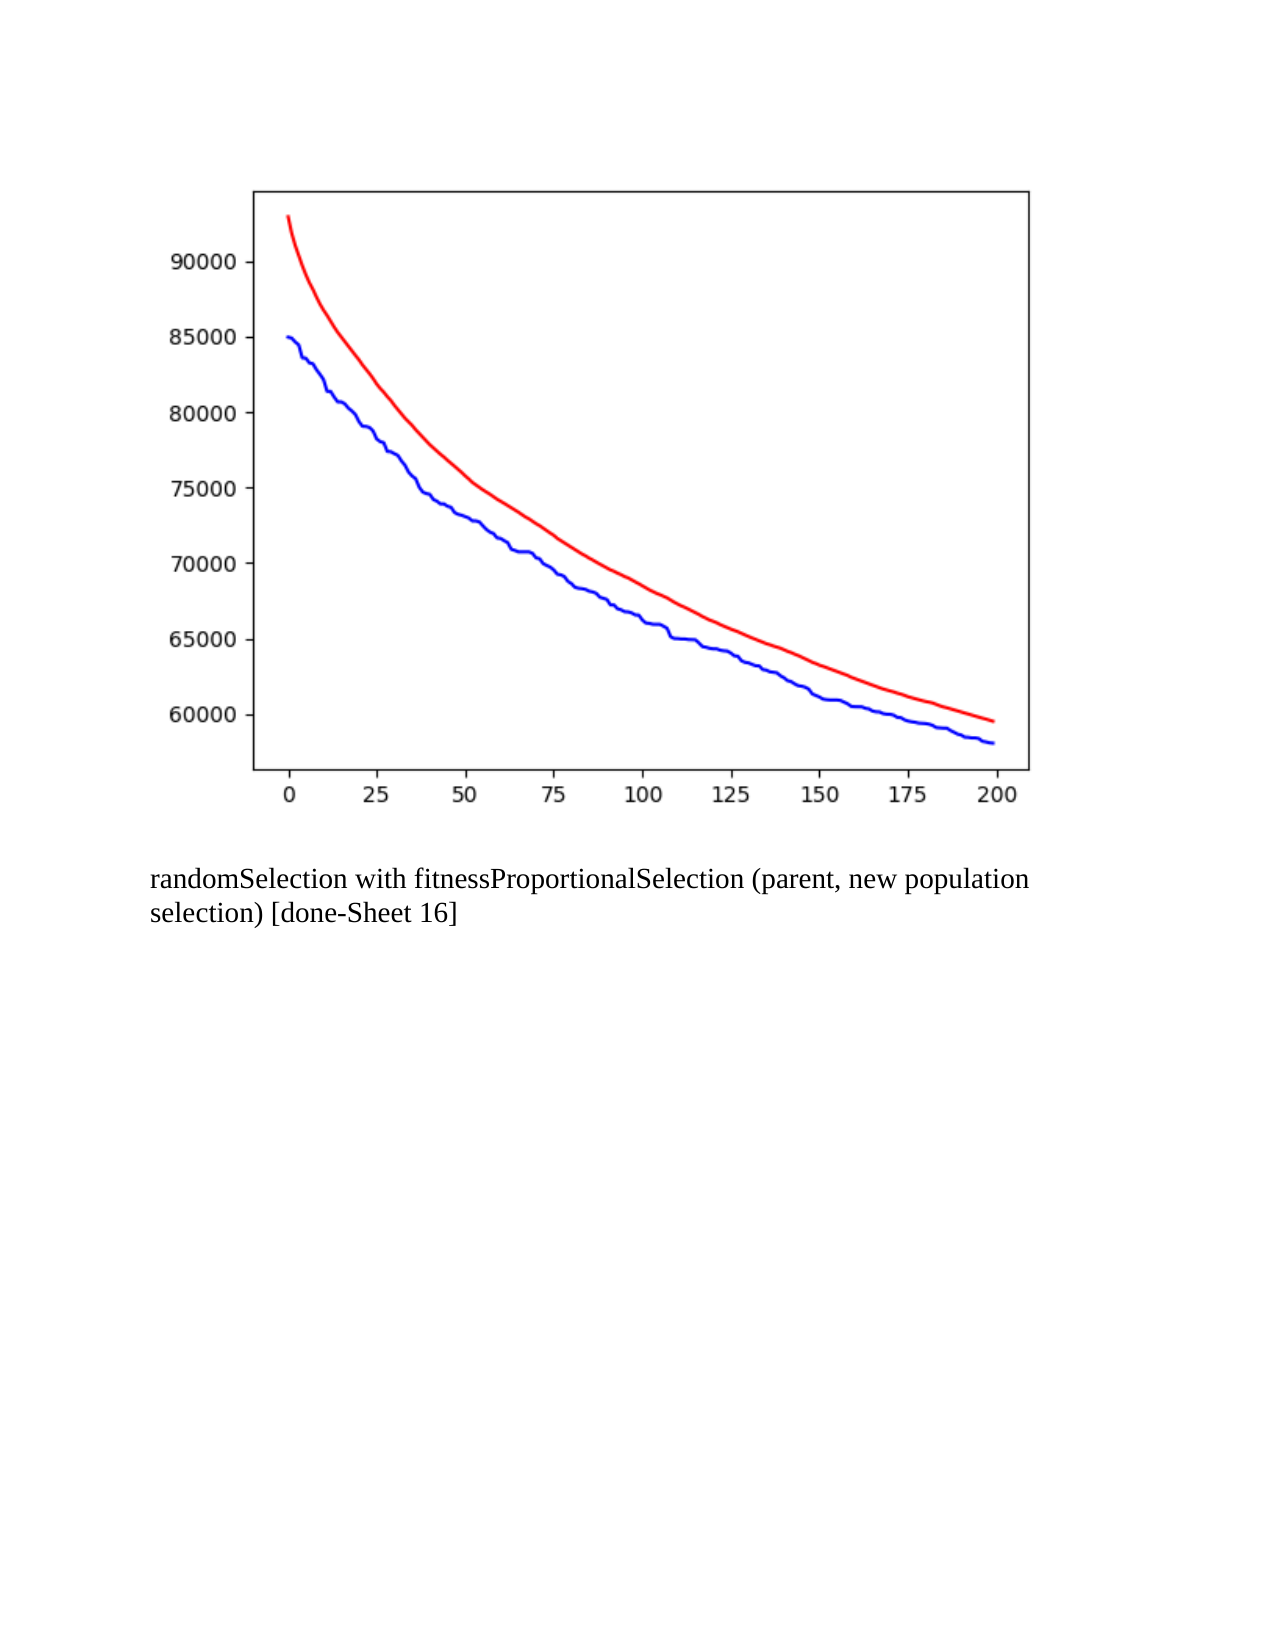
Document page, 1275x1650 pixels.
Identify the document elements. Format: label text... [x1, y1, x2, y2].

picture [150, 150, 1066, 829]
text randomSelection with fitnessProportionalSelection (parent, new population selection) [done-Sheet 16] [150, 862, 1125, 929]
